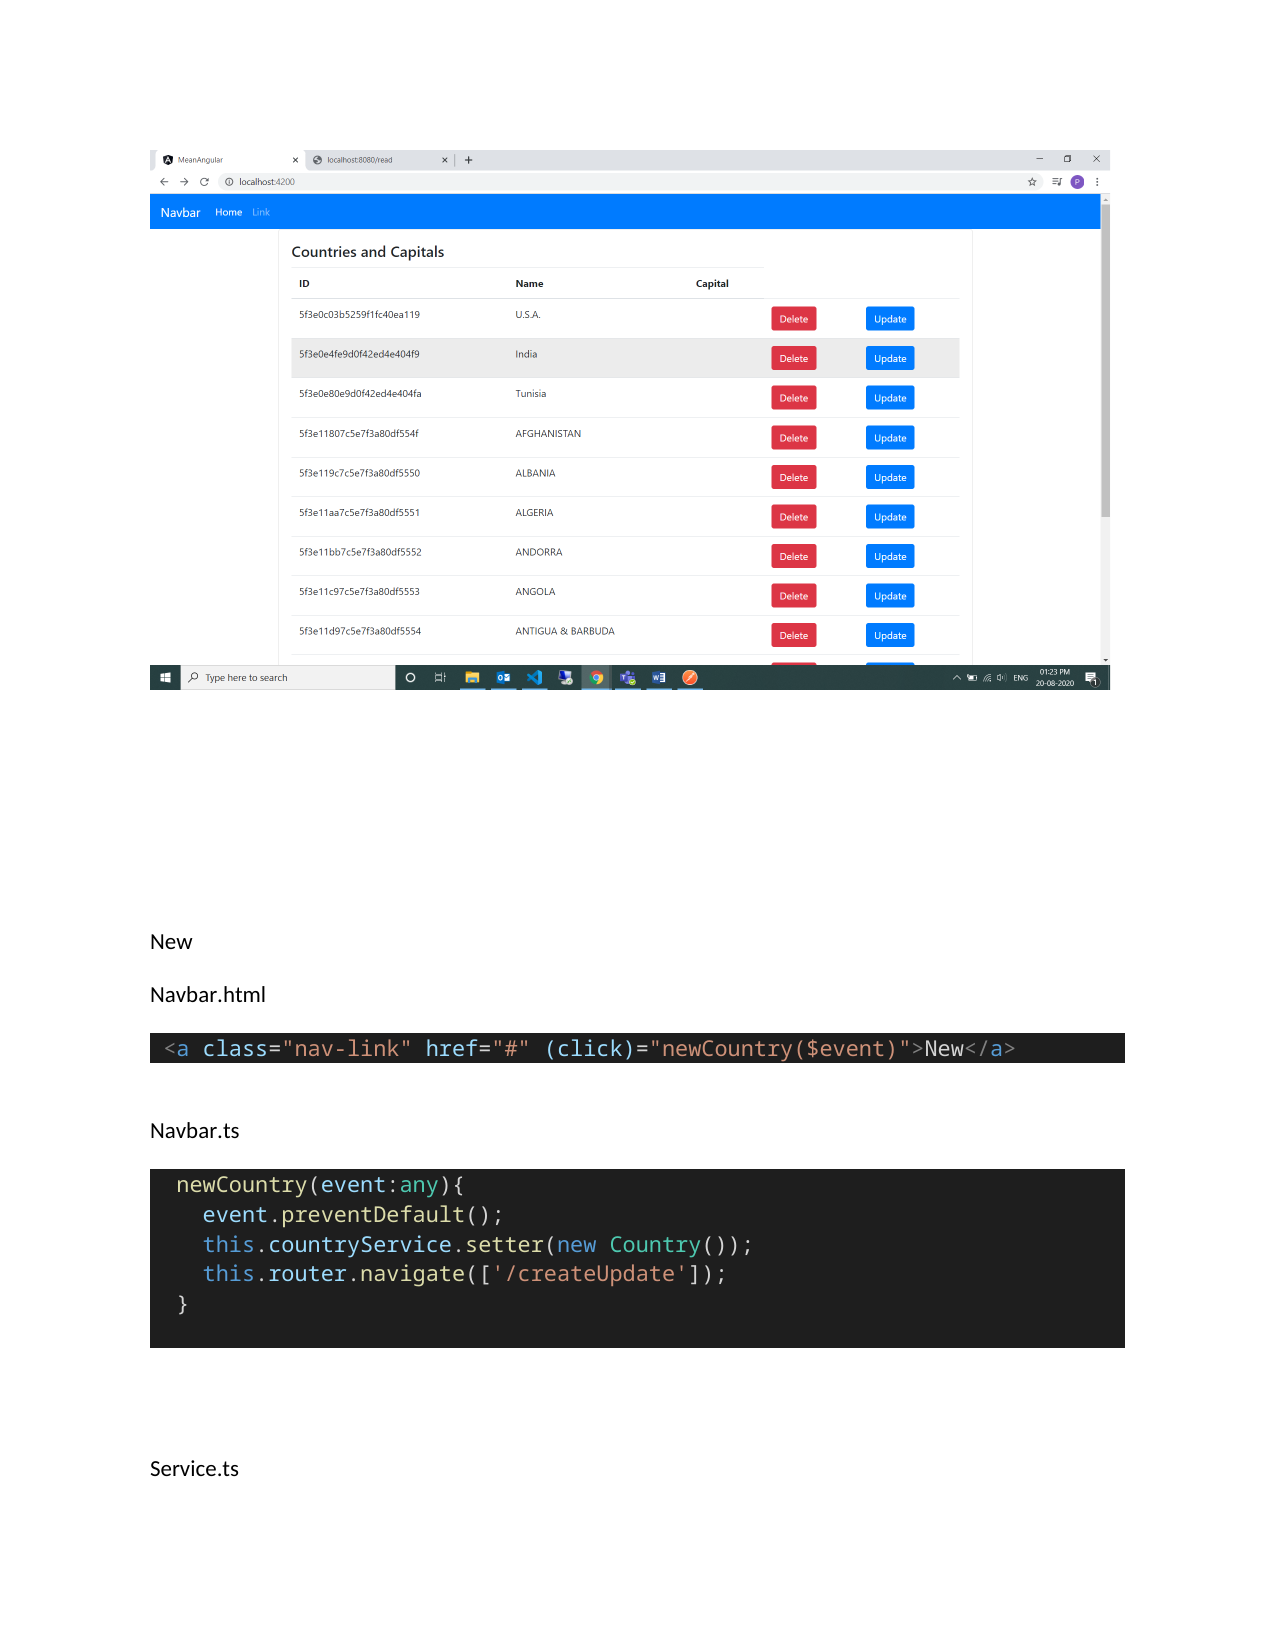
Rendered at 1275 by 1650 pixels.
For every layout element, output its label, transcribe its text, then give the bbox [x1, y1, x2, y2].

text this.countryService.setter(new Country()); [150, 1228, 1125, 1258]
text Service.ts [150, 1454, 1125, 1482]
text Navbar.html [150, 980, 1125, 1008]
text this.router.navigate(['/createUpdate']); [150, 1258, 1125, 1288]
text New [150, 927, 1125, 955]
text newCountry(event:any){ [150, 1169, 1125, 1199]
text } [150, 1288, 1125, 1318]
text <a class="nav-link" href="#" (click)="newCountry($event)">New</a> [150, 1033, 1125, 1063]
picture [150, 150, 1110, 690]
text Navbar.ts [150, 1116, 1125, 1144]
text event.preventDefault(); [150, 1199, 1125, 1228]
